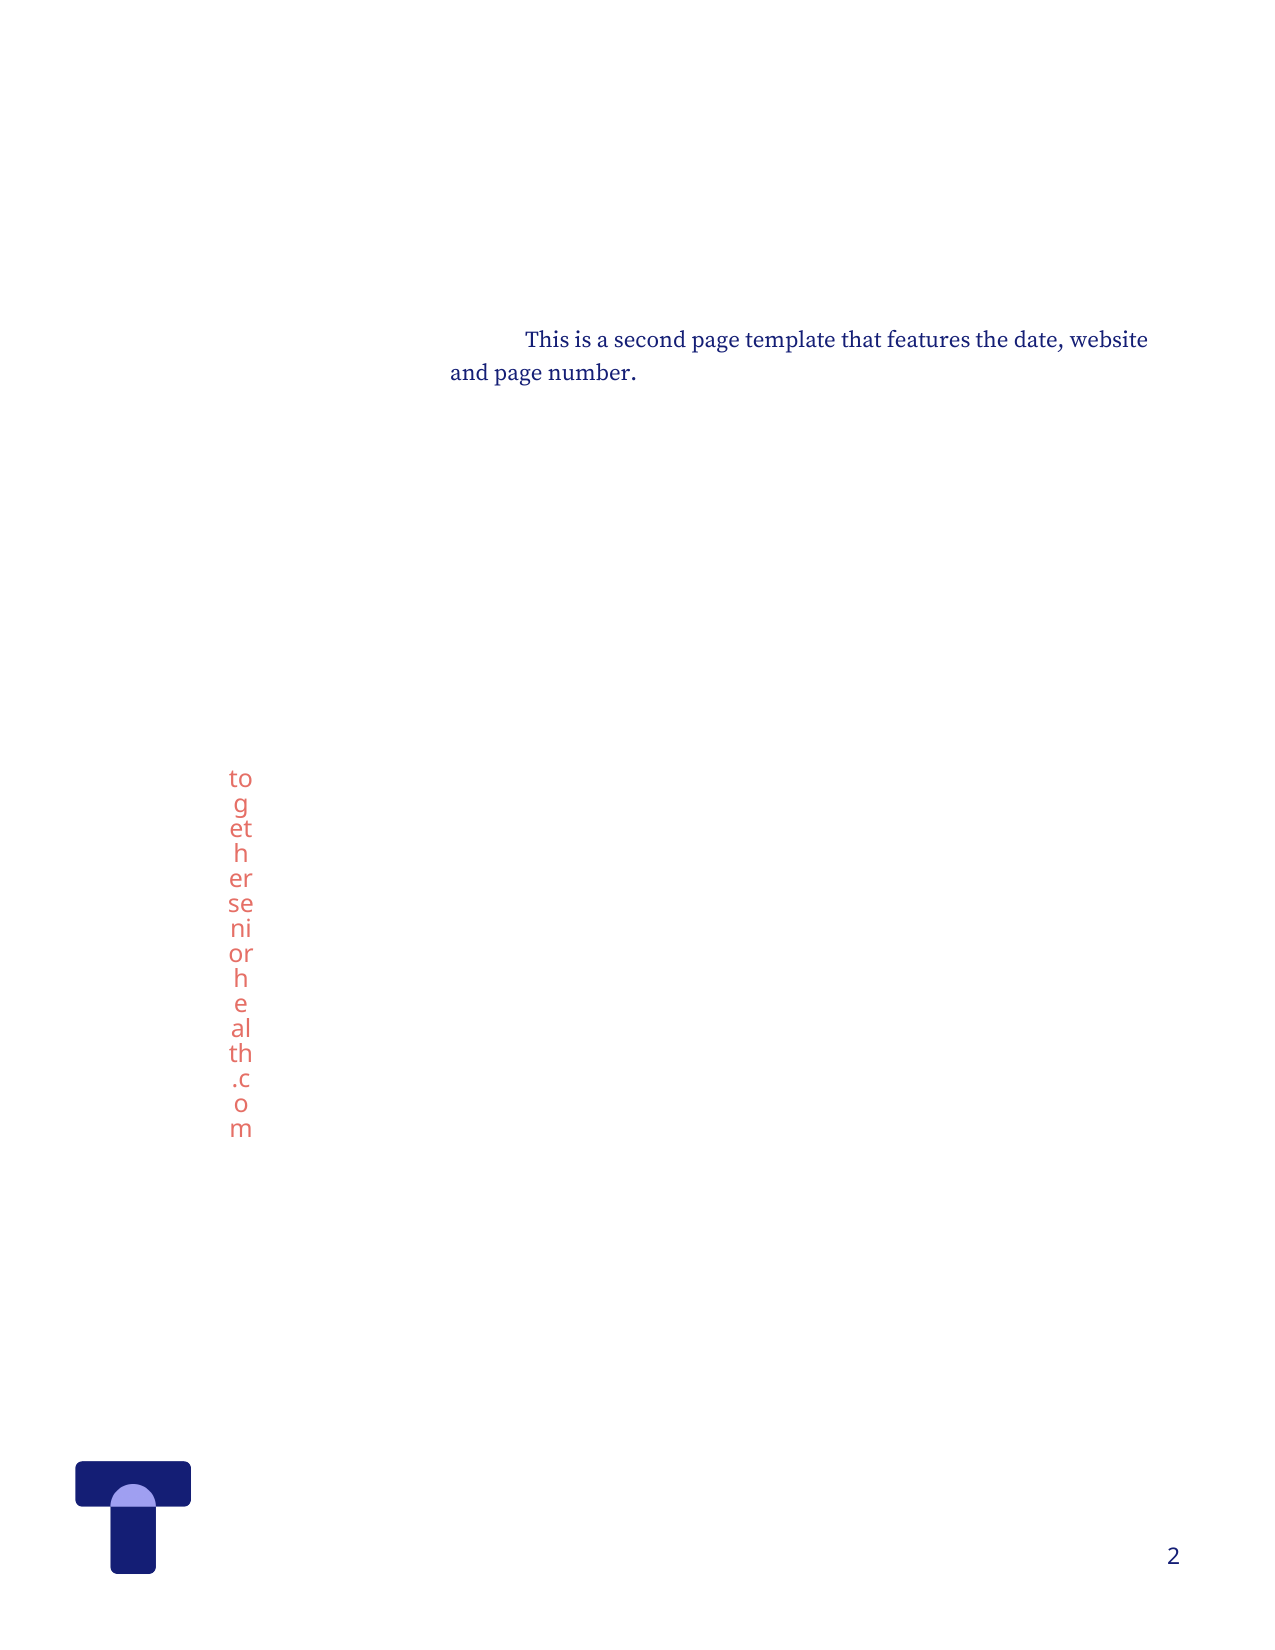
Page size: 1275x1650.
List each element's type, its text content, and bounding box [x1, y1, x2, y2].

text This is a second page template that features the date, website and page number. [450, 327, 1180, 388]
picture [71, 1456, 196, 1578]
